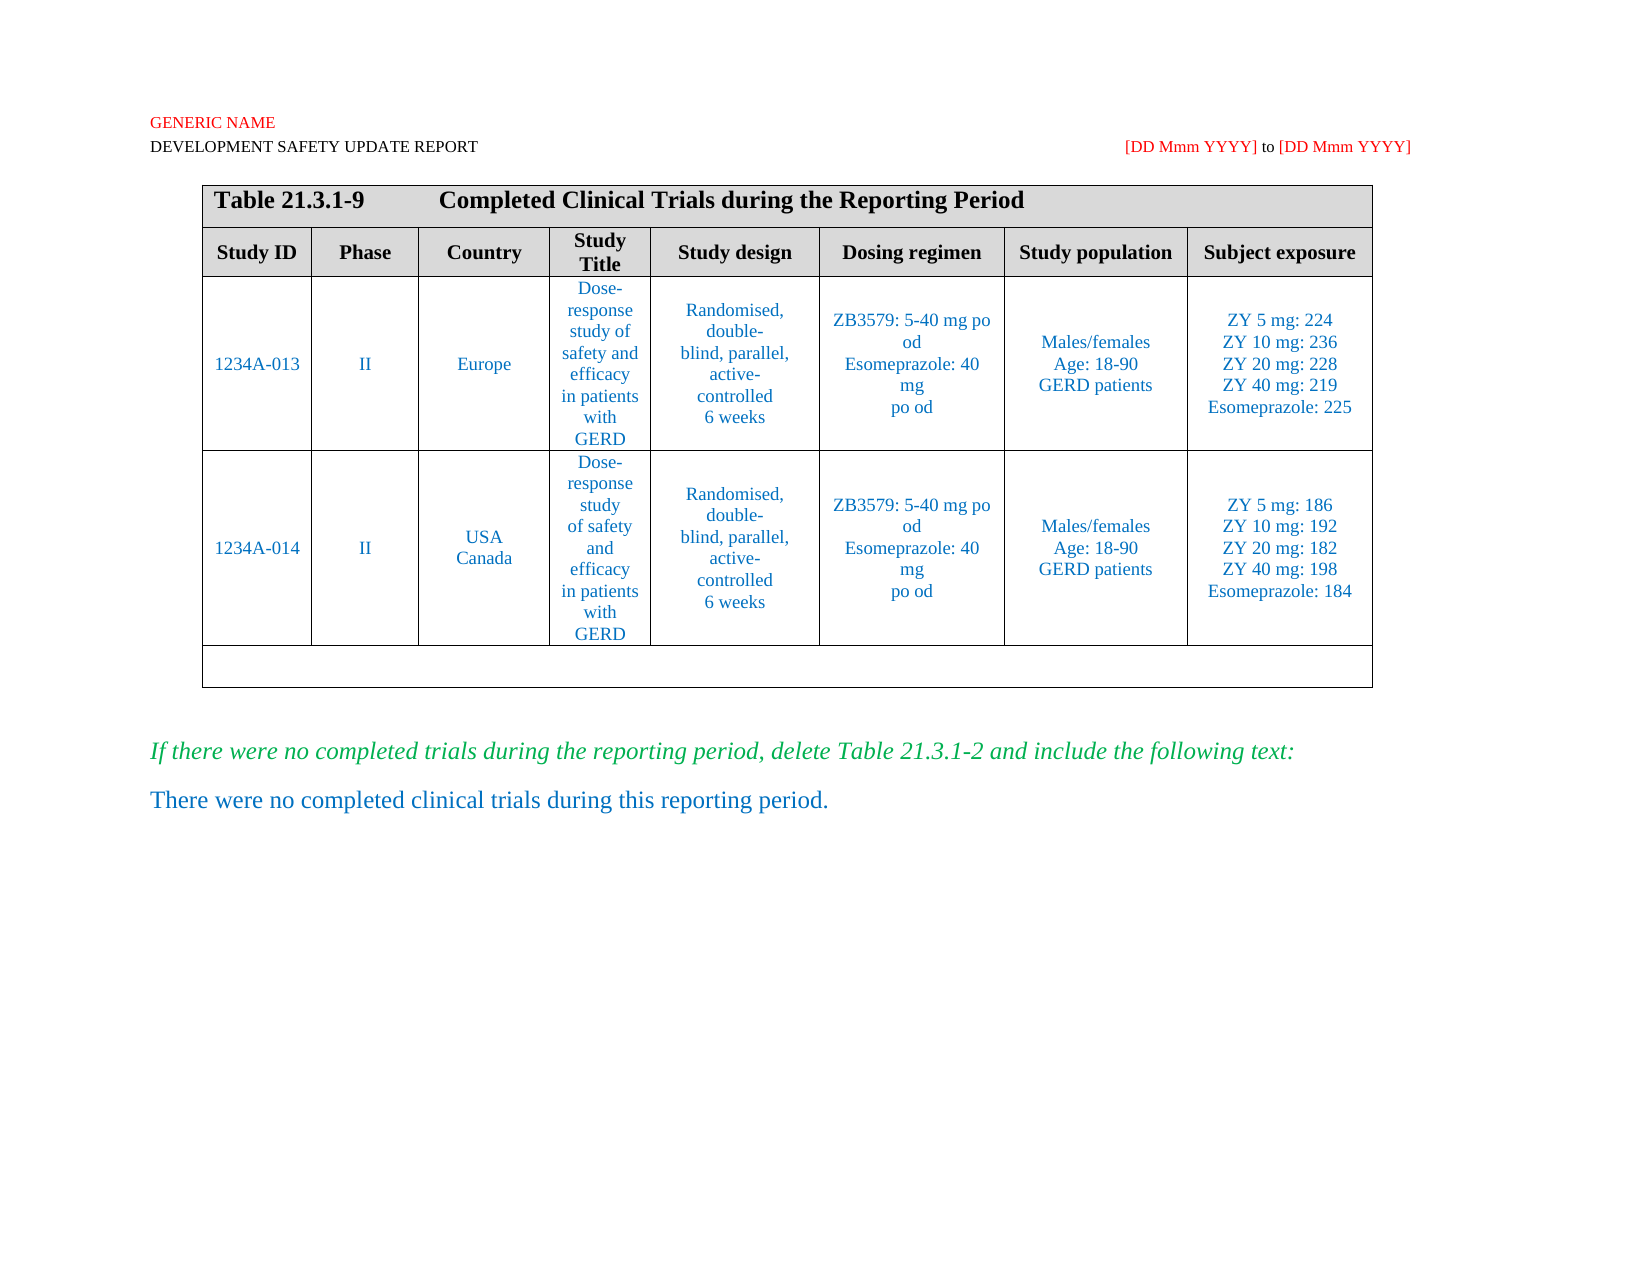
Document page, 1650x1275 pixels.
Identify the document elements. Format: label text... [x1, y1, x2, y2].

table_cell Randomised, double- blind, parallel, active- controlled 6 weeks [651, 277, 819, 449]
table_cell ZY 5 mg: 224 ZY 10 mg: 236 ZY 20 mg: 228 ZY 40 mg: 219 Esomeprazole: 225 [1188, 277, 1372, 449]
table_cell Study ID [203, 228, 311, 276]
table_cell II [312, 277, 418, 449]
table_cell Dose-response study of safety and efficacy in patients with GERD [550, 277, 650, 449]
table_cell Randomised, double- blind, parallel, active- controlled 6 weeks [651, 451, 819, 644]
text If there were no completed trials during the reporting period, delete Table 21.3.1-2 and include the following text: [150, 736, 1425, 765]
table_cell Phase [312, 228, 418, 276]
table_cell Subject exposure [1188, 228, 1372, 276]
table_cell Europe [419, 277, 549, 449]
table_cell Males/females Age: 18-90 GERD patients [1005, 277, 1187, 449]
table_cell Dose-response study of safety and efficacy in patients with GERD [550, 451, 650, 644]
table_cell ZY 5 mg: 186 ZY 10 mg: 192 ZY 20 mg: 182 ZY 40 mg: 198 Esomeprazole: 184 [1188, 451, 1372, 644]
table_cell Males/females Age: 18-90 GERD patients [1005, 451, 1187, 644]
table_cell Study Title [550, 228, 650, 276]
table_cell ZB3579: 5-40 mg po od Esomeprazole: 40 mg po od [820, 277, 1004, 449]
table_cell ZB3579: 5-40 mg po od Esomeprazole: 40 mg po od [820, 451, 1004, 644]
table_cell Study population [1005, 228, 1187, 276]
table_cell 1234A-013 [203, 277, 311, 449]
table_cell 1234A-014 [203, 451, 311, 644]
table_cell Country [419, 228, 549, 276]
text There were no completed clinical trials during this reporting period. [150, 785, 1425, 813]
table_cell [203, 646, 1372, 687]
table_cell USA Canada [419, 451, 549, 644]
table_cell Dosing regimen [820, 228, 1004, 276]
table_cell II [312, 451, 418, 644]
table_cell Study design [651, 228, 819, 276]
